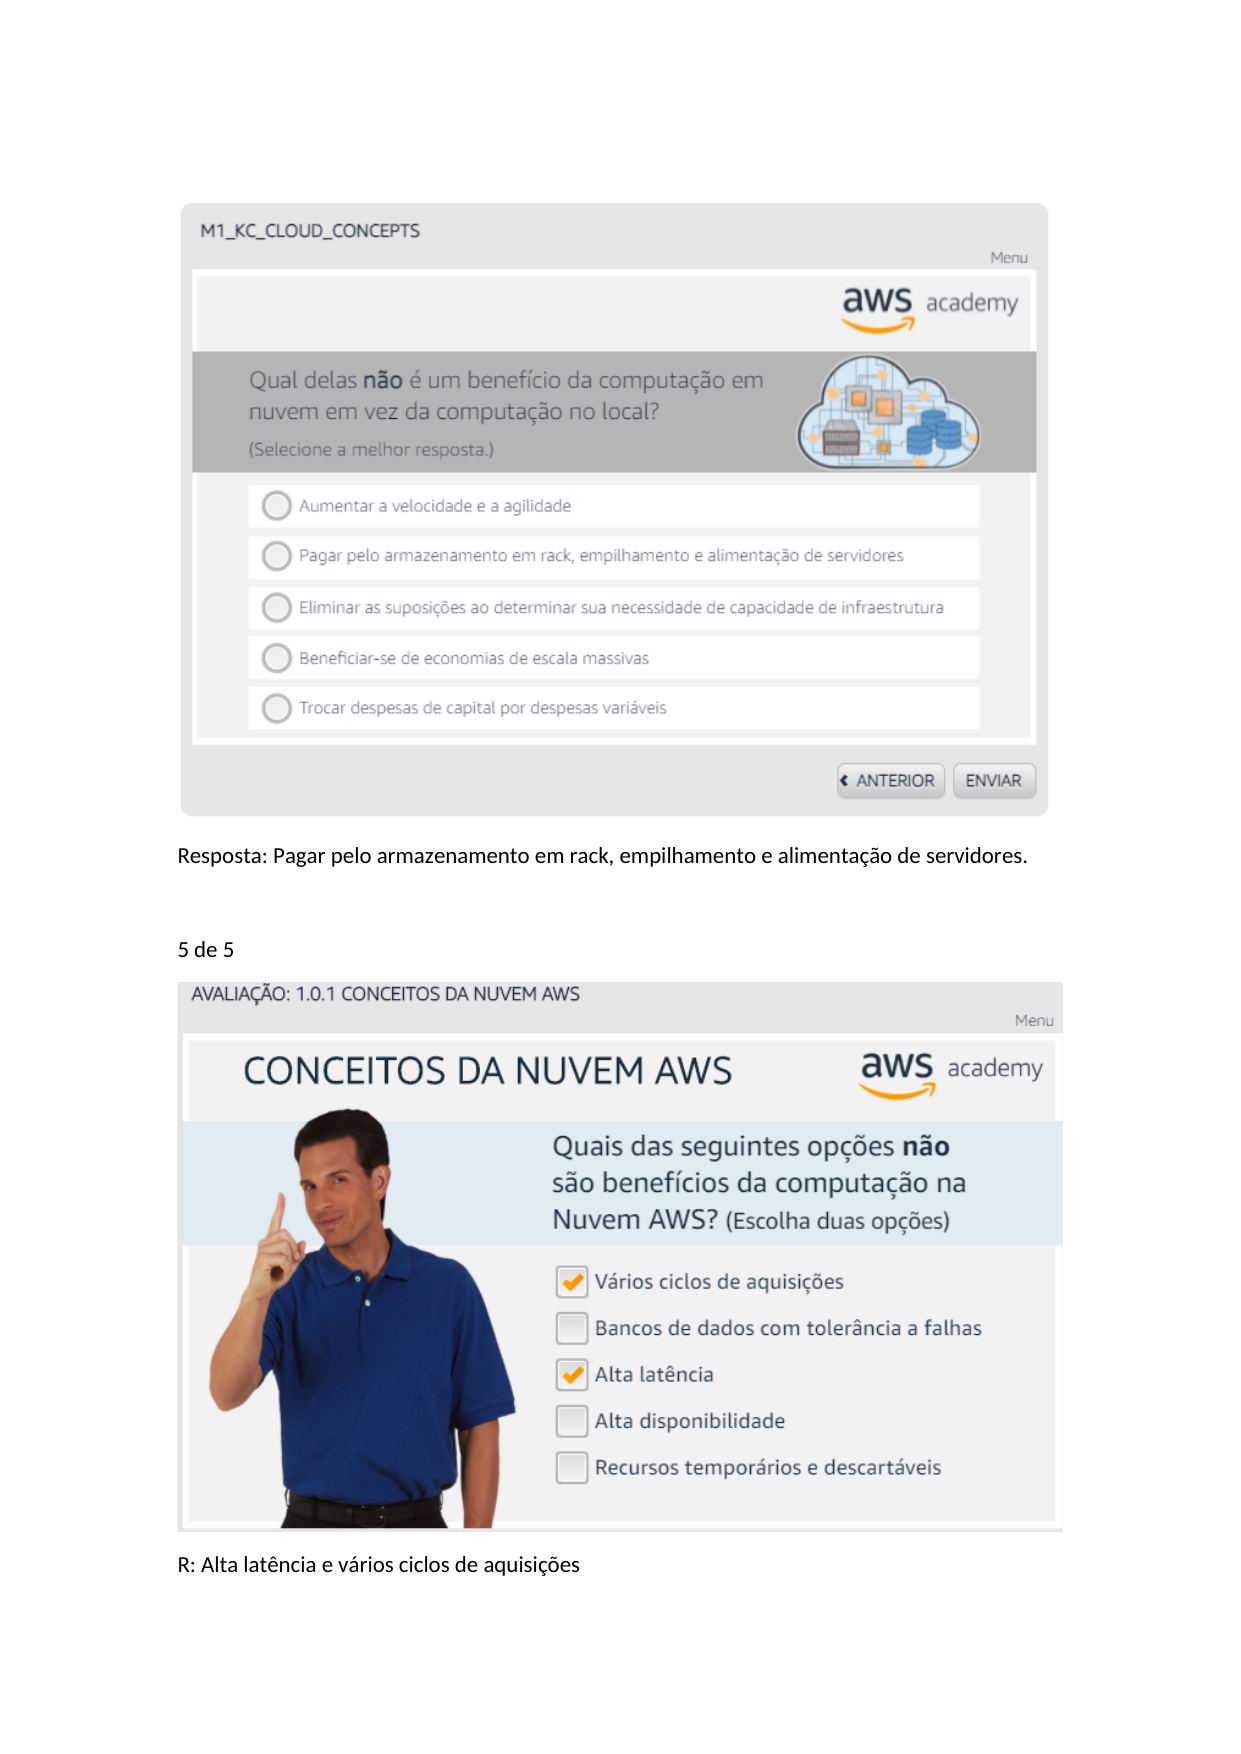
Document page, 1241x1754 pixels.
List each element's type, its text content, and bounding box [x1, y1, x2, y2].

text R: Alta latência e vários ciclos de aquisições [177, 1550, 1063, 1578]
picture [177, 194, 1063, 823]
text 5 de 5 [177, 935, 1063, 963]
picture [177, 982, 1063, 1532]
text Resposta: Pagar pelo armazenamento em rack, empilhamento e alimentação de servidores. [177, 842, 1063, 869]
